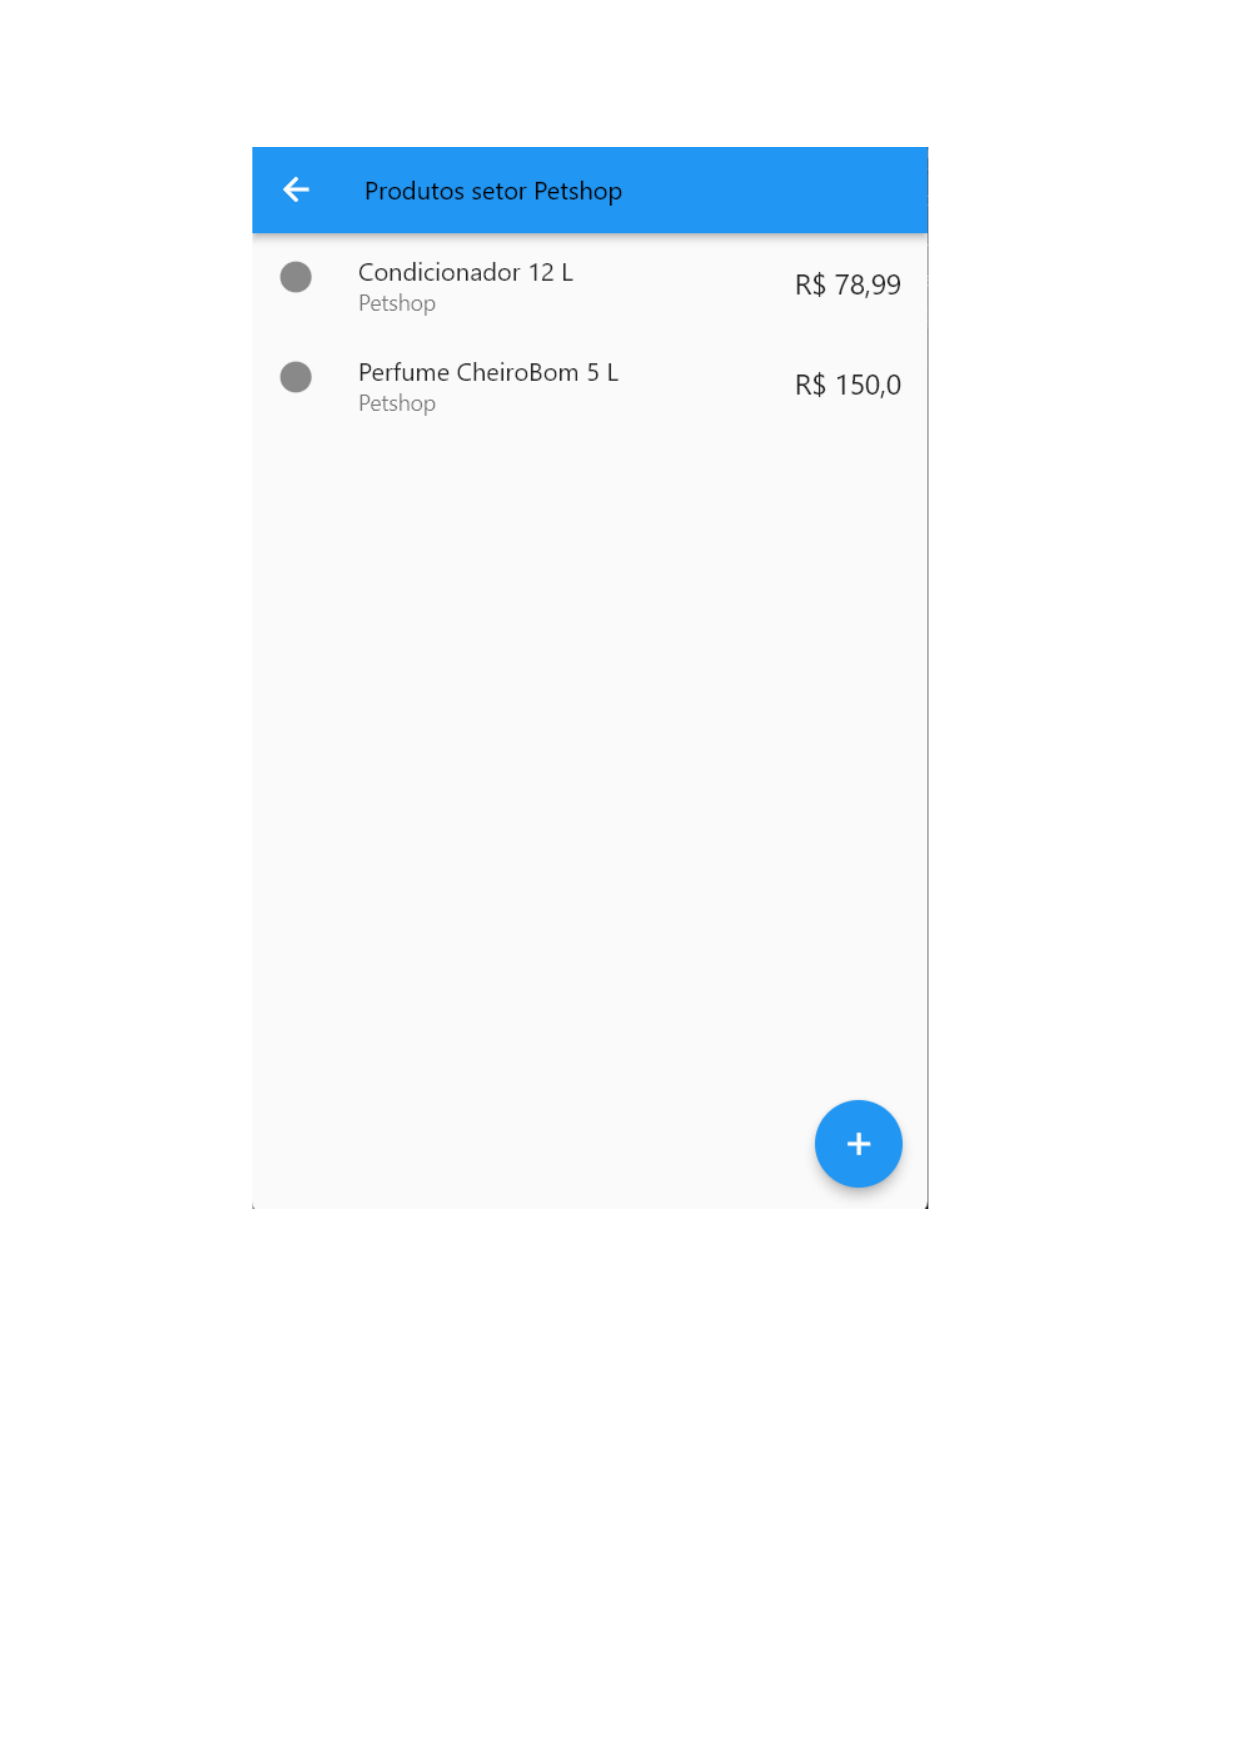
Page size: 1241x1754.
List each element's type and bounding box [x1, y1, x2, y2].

picture [252, 147, 929, 1209]
